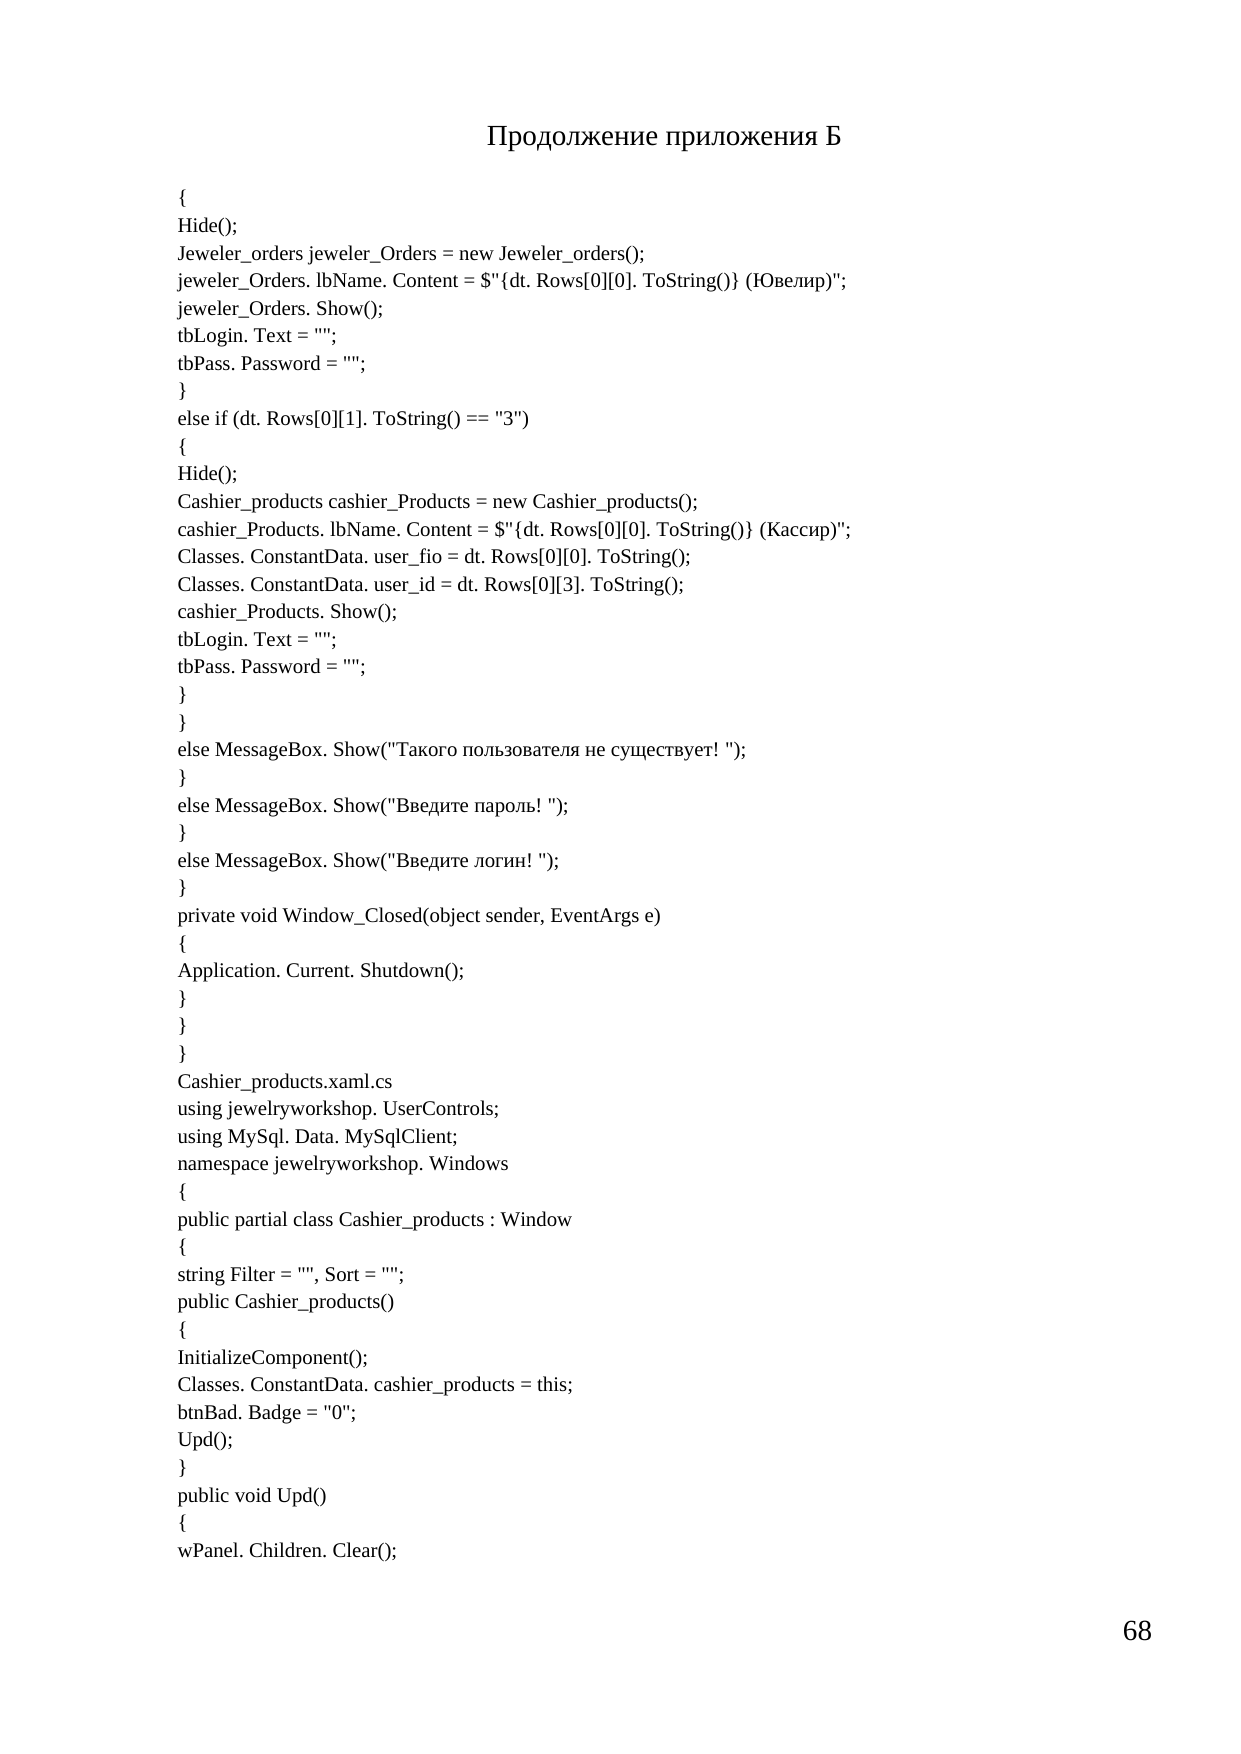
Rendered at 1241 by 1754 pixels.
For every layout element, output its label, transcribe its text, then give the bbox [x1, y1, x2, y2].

text } [177, 710, 1152, 734]
text { [177, 185, 1152, 209]
text btnBad. Badge = "0"; [177, 1400, 1152, 1424]
text else MessageBox. Show("Введите логин! "); [177, 848, 1152, 872]
text } [177, 378, 1152, 402]
text else if (dt. Rows[0][1]. ToString() == "3") [177, 406, 1152, 430]
text tbPass. Password = ""; [177, 654, 1152, 678]
text namespace jewelryworkshop. Windows [177, 1151, 1152, 1175]
text Jeweler_orders jeweler_Orders = new Jeweler_orders(); [177, 240, 1152, 264]
text public partial class Cashier_products : Window [177, 1207, 1152, 1231]
text tbLogin. Text = ""; [177, 627, 1152, 651]
text { [177, 1317, 1152, 1341]
text } [177, 1041, 1152, 1065]
text } [177, 986, 1152, 1010]
text } [177, 1013, 1152, 1037]
text } [177, 875, 1152, 899]
text tbLogin. Text = ""; [177, 323, 1152, 347]
text Hide(); [177, 213, 1152, 237]
text Application. Current. Shutdown(); [177, 958, 1152, 982]
text public void Upd() [177, 1483, 1152, 1507]
text Продолжение приложения Б [177, 118, 1152, 152]
text using jewelryworkshop. UserControls; [177, 1096, 1152, 1120]
text cashier_Products. Show(); [177, 599, 1152, 623]
text } [177, 682, 1152, 706]
text Upd(); [177, 1427, 1152, 1451]
text { [177, 1179, 1152, 1203]
text jeweler_Orders. lbName. Content = $"{dt. Rows[0][0]. ToString()} (Ювелир)"; [177, 268, 1152, 292]
text Classes. ConstantData. user_fio = dt. Rows[0][0]. ToString(); [177, 544, 1152, 568]
text string Filter = "", Sort = ""; [177, 1262, 1152, 1286]
text Classes. ConstantData. user_id = dt. Rows[0][3]. ToString(); [177, 572, 1152, 596]
text public Cashier_products() [177, 1289, 1152, 1313]
text Cashier_products.xaml.cs [177, 1068, 1152, 1093]
text Hide(); [177, 461, 1152, 485]
text else MessageBox. Show("Такого пользователя не существует! "); [177, 737, 1152, 761]
text { [177, 1510, 1152, 1534]
text InitializeComponent(); [177, 1344, 1152, 1369]
text { [177, 434, 1152, 458]
text jeweler_Orders. Show(); [177, 296, 1152, 320]
text } [177, 765, 1152, 789]
text cashier_Products. lbName. Content = $"{dt. Rows[0][0]. ToString()} (Кассир)"; [177, 516, 1152, 541]
text Cashier_products cashier_Products = new Cashier_products(); [177, 489, 1152, 513]
text private void Window_Closed(object sender, EventArgs e) [177, 903, 1152, 927]
text } [177, 820, 1152, 844]
text { [177, 1234, 1152, 1258]
text wPanel. Children. Clear(); [177, 1538, 1152, 1562]
text Classes. ConstantData. cashier_products = this; [177, 1372, 1152, 1396]
text } [177, 1455, 1152, 1479]
text tbPass. Password = ""; [177, 351, 1152, 375]
text { [177, 931, 1152, 954]
text using MySql. Data. MySqlClient; [177, 1124, 1152, 1148]
text else MessageBox. Show("Введите пароль! "); [177, 792, 1152, 817]
